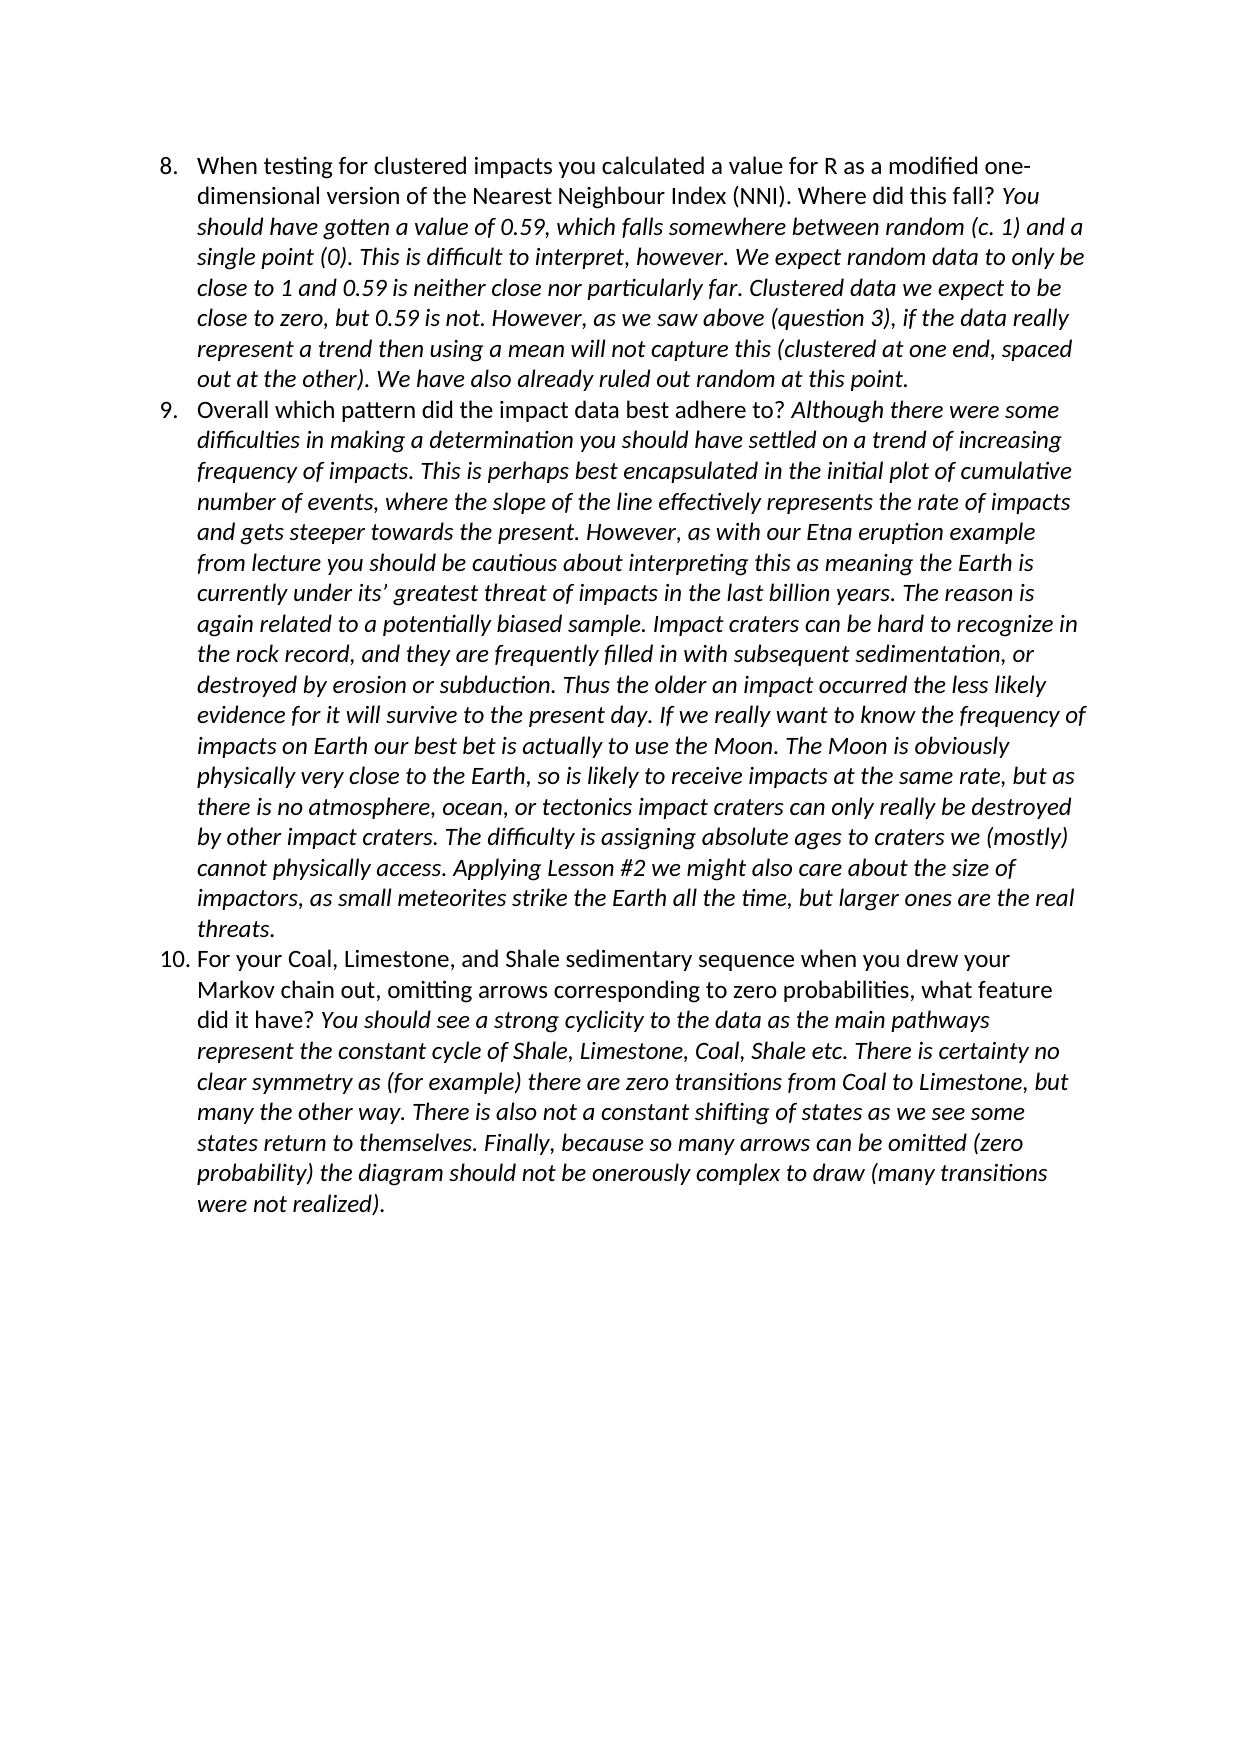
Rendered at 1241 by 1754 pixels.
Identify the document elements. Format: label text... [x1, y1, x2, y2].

list When testing for clustered impacts you calculated a value for R as a modified one-dimensional version of the Nearest Neighbour Index (NNI). Where did this fall? You should have gotten a value of 0.59, which falls somewhere between random (c. 1) and a single point (0). This is difficult to interpret, however. We expect random data to only be close to 1 and 0.59 is neither close nor particularly far. Clustered data we expect to be close to zero, but 0.59 is not. However, as we saw above (question 3), if the data really represent a trend then using a mean will not capture this (clustered at one end, spaced out at the other). We have also already ruled out random at this point. [159, 150, 1090, 394]
list For your Coal, Limestone, and Shale sedimentary sequence when you drew your Markov chain out, omitting arrows corresponding to zero probabilities, what feature did it have? You should see a strong cyclicity to the data as the main pathways represent the constant cycle of Shale, Limestone, Coal, Shale etc. There is certainty no clear symmetry as (for example) there are zero transitions from Coal to Limestone, but many the other way. There is also not a constant shifting of states as we see some states return to themselves. Finally, because so many arrows can be omitted (zero probability) the diagram should not be onerously complex to draw (many transitions were not realized). [159, 943, 1090, 1218]
list Overall which pattern did the impact data best adhere to? Although there were some difficulties in making a determination you should have settled on a trend of increasing frequency of impacts. This is perhaps best encapsulated in the initial plot of cumulative number of events, where the slope of the line effectively represents the rate of impacts and gets steeper towards the present. However, as with our Etna eruption example from lecture you should be cautious about interpreting this as meaning the Earth is currently under its’ greatest threat of impacts in the last billion years. The reason is again related to a potentially biased sample. Impact craters can be hard to recognize in the rock record, and they are frequently filled in with subsequent sedimentation, or destroyed by erosion or subduction. Thus the older an impact occurred the less likely evidence for it will survive to the present day. If we really want to know the frequency of impacts on Earth our best bet is actually to use the Moon. The Moon is obviously physically very close to the Earth, so is likely to receive impacts at the same rate, but as there is no atmosphere, ocean, or tectonics impact craters can only really be destroyed by other impact craters. The difficulty is assigning absolute ages to craters we (mostly) cannot physically access. Applying Lesson #2 we might also care about the size of impactors, as small meteorites strike the Earth all the time, but larger ones are the real threats. [159, 394, 1090, 943]
